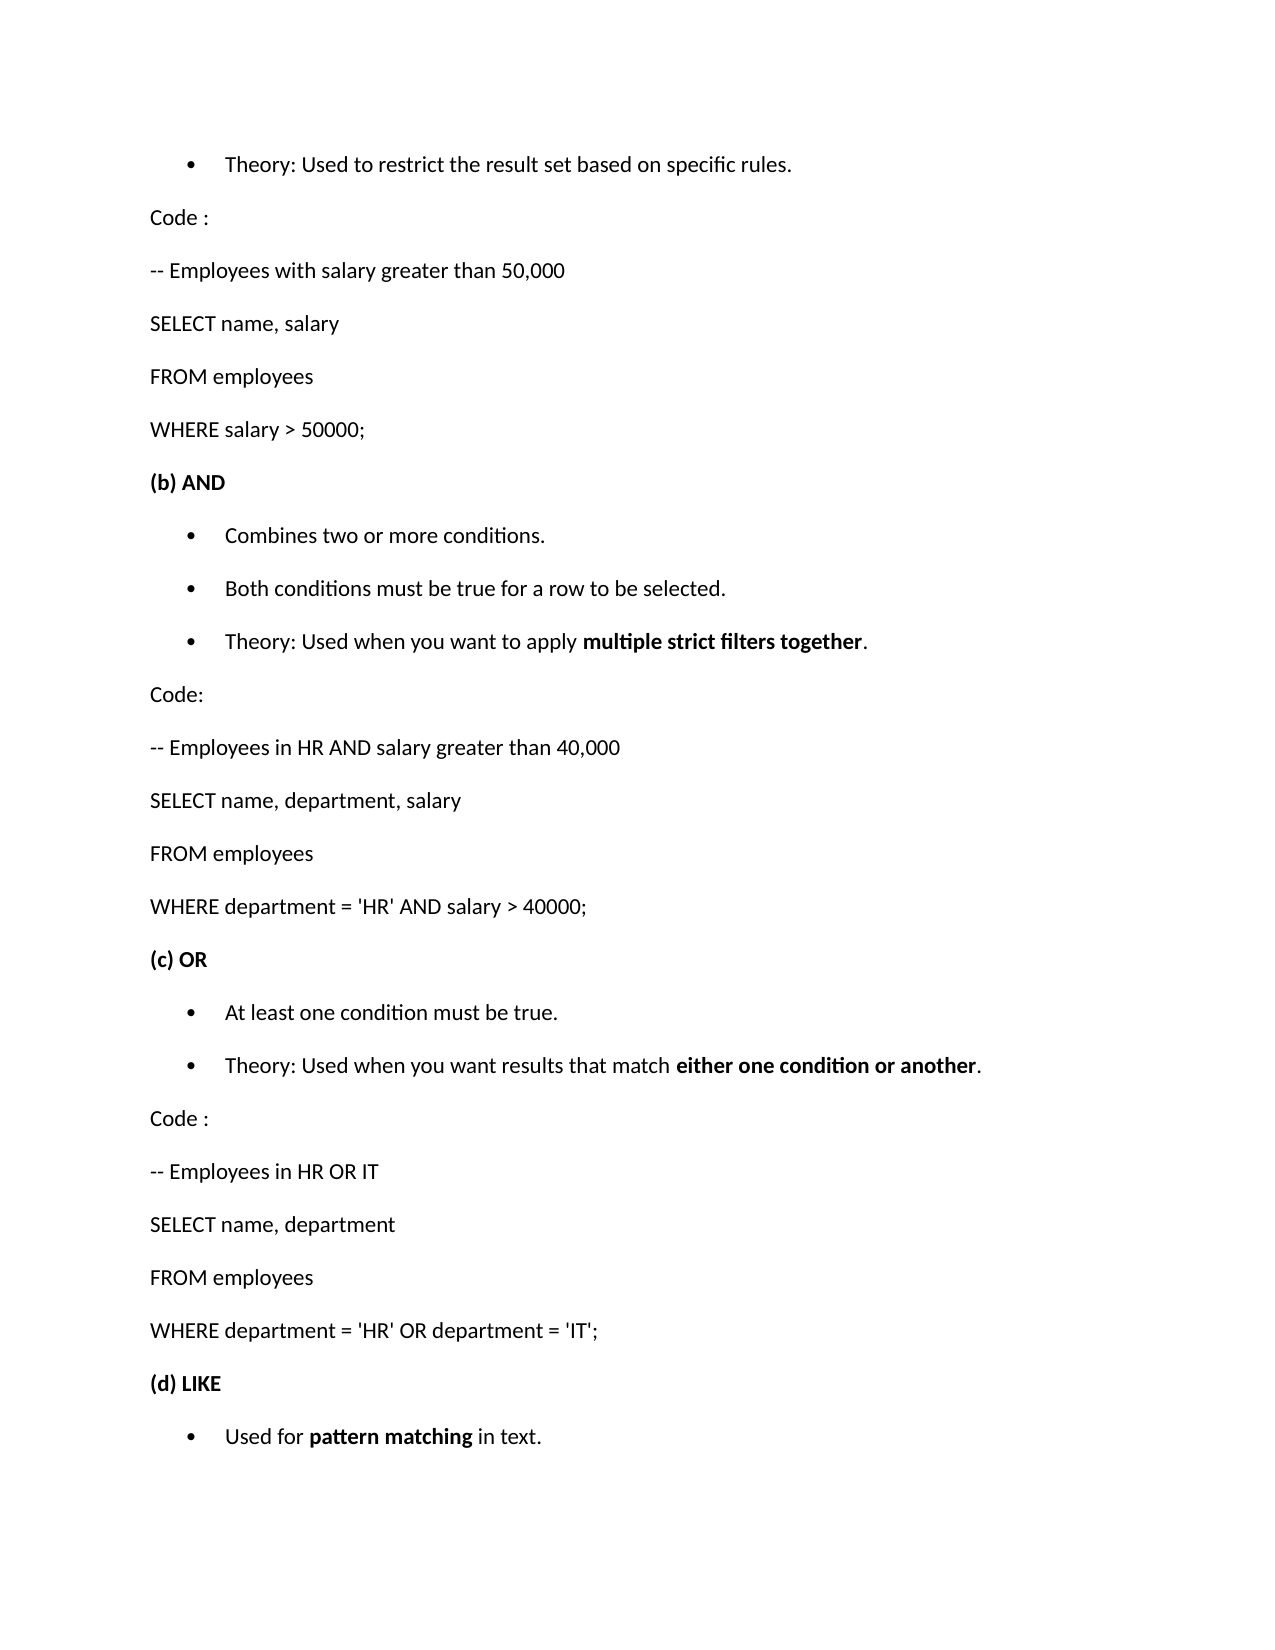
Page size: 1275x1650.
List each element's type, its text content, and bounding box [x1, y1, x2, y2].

text -- Employees with salary greater than 50,000 [150, 256, 1125, 284]
list Both conditions must be true for a row to be selected. [187, 574, 1125, 602]
text FROM employees [150, 839, 1125, 867]
text (b) AND [150, 468, 1125, 496]
text (d) LIKE [150, 1369, 1125, 1397]
text Code : [150, 1104, 1125, 1132]
list Used for pattern matching in text. [187, 1422, 1125, 1451]
text SELECT name, department, salary [150, 786, 1125, 814]
text SELECT name, department [150, 1210, 1125, 1238]
text Code: [150, 680, 1125, 708]
text -- Employees in HR AND salary greater than 40,000 [150, 733, 1125, 761]
text -- Employees in HR OR IT [150, 1157, 1125, 1185]
text SELECT name, salary [150, 309, 1125, 337]
text WHERE salary > 50000; [150, 415, 1125, 443]
text (c) OR [150, 945, 1125, 973]
text WHERE department = 'HR' AND salary > 40000; [150, 892, 1125, 920]
list Theory: Used to restrict the result set based on specific rules. [187, 150, 1125, 178]
text WHERE department = 'HR' OR department = 'IT'; [150, 1316, 1125, 1344]
text FROM employees [150, 1263, 1125, 1291]
list Combines two or more conditions. [187, 521, 1125, 549]
list Theory: Used when you want to apply multiple strict filters together. [187, 627, 1125, 655]
list At least one condition must be true. [187, 998, 1125, 1026]
list Theory: Used when you want results that match either one condition or another. [187, 1051, 1125, 1079]
text Code : [150, 203, 1125, 231]
text FROM employees [150, 362, 1125, 390]
